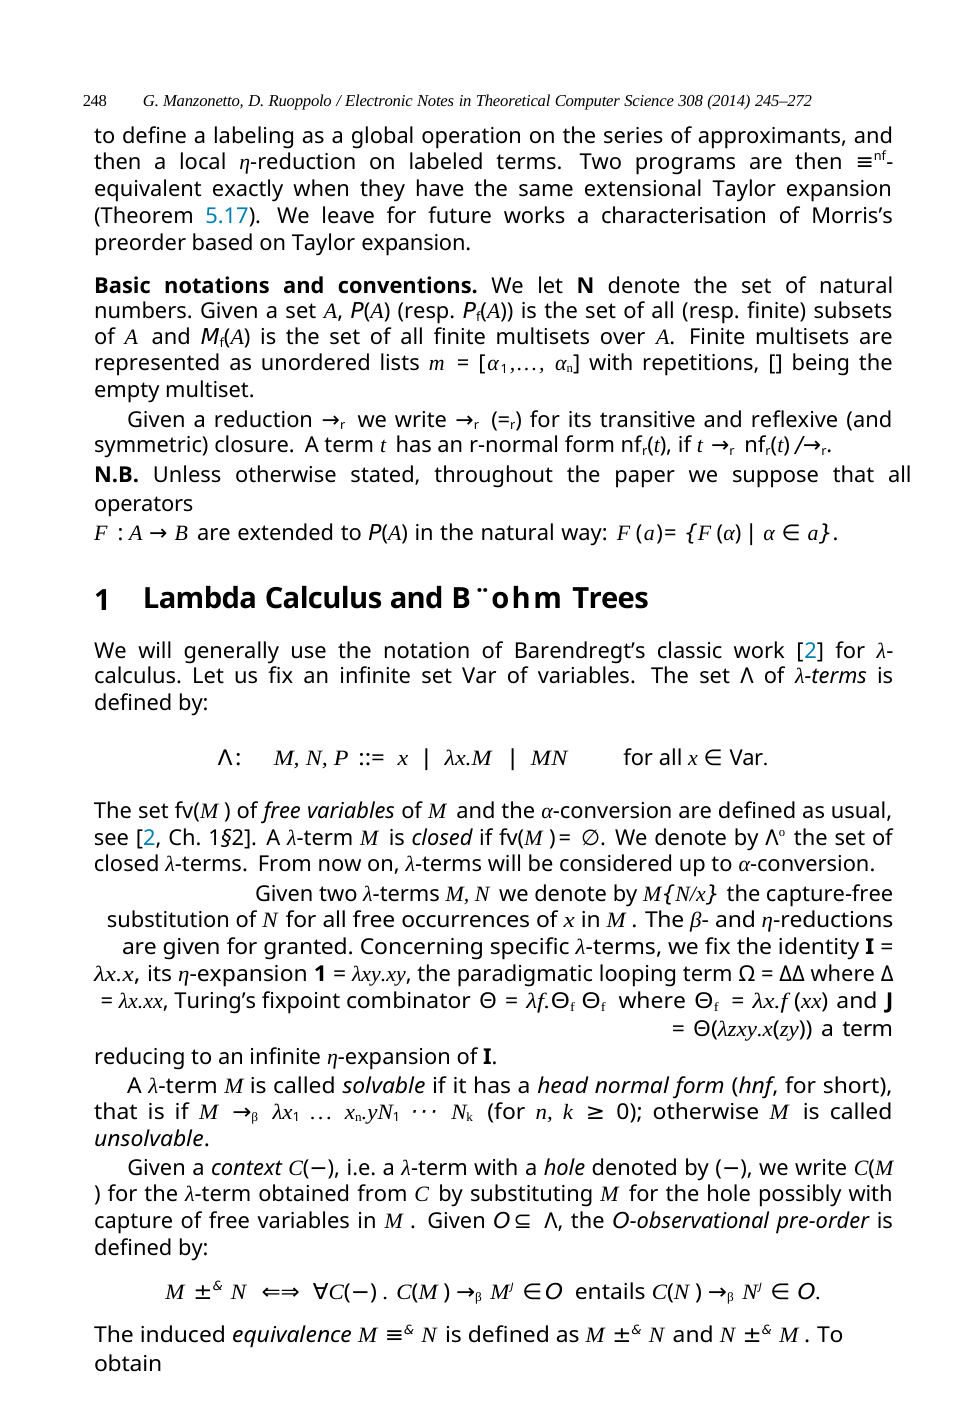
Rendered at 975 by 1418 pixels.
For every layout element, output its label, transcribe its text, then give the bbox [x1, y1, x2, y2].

text N.B. Unless otherwise stated, throughout the paper we suppose that all operators [94, 459, 912, 517]
text Given a context C(−), i.e. a λ-term with a hole denoted by (−), we write C(M ) for the λ-term obtained from C by substituting M for the hole possibly with capture of free variables in M . Given O⊆ Λ, the O-observational pre-order is defined by: [94, 1154, 893, 1262]
text The induced equivalence M ≡& N is defined as M ±& N and N ±& M . To obtain [94, 1319, 912, 1378]
text M ±& N ⇐⇒ ∀C(−) . C(M ) →β Mj ∈O entails C(N ) →β Nj ∈ O. [112, 1276, 874, 1305]
text Λ: M, N, P ::= x | λx.M | MN for all x ∈ Var. [74, 741, 912, 771]
text Given two λ-terms M, N we denote by M{N/x} the capture-free substitution of N for all free occurrences of x in M . The β- and η-reductions are given for granted. Concerning specific λ-terms, we fix the identity I = λx.x, its η-expansion 1 = λxy.xy, the paradigmatic looping term Ω = ΔΔ where Δ = λx.xx, Turing’s fixpoint combinator Θ = λf.Θf Θf where Θf = λx.f (xx) and J = Θ(λzxy.x(zy)) a term [94, 879, 893, 1042]
text A λ-term M is called solvable if it has a head normal form (hnf, for short), that is if M →β λx1 ... xn.yN1 ··· Nk (for n, k ≥ 0); otherwise M is called unsolvable. [94, 1072, 893, 1152]
text We will generally use the notation of Barendregt’s classic work [2] for λ-calculus. Let us fix an infinite set Var of variables. The set Λ of λ-terms is defined by: [94, 637, 893, 717]
text F : A → B are extended to P(A) in the natural way: F (a)= {F (α) | α ∈ a}. [94, 517, 912, 546]
subtitle Lambda Calculus and B¨ohm Trees [94, 577, 912, 619]
text Basic notations and conventions. We let N denote the set of natural numbers. Given a set A, P(A) (resp. Pf(A)) is the set of all (resp. finite) subsets of A and Mf(A) is the set of all finite multisets over A. Finite multisets are represented as unordered lists m = [α1,..., αn] with repetitions, [] being the empty multiset. [94, 272, 893, 403]
text reducing to an infinite η-expansion of I. [94, 1042, 912, 1070]
text to define a labeling as a global operation on the series of approximants, and then a local η-reduction on labeled terms. Two programs are then ≡nf-equivalent exactly when they have the same extensional Taylor expansion (Theorem 5.17). We leave for future works a characterisation of Morris’s preorder based on Taylor expansion. [94, 122, 893, 257]
text Given a reduction →r we write →r (=r) for its transitive and reflexive (and symmetric) closure. A term t has an r-normal form nfr(t), if t →r nfr(t) /→r. [94, 406, 893, 459]
text The set fv(M ) of free variables of M and the α-conversion are defined as usual, see [2, Ch. 1§2]. A λ-term M is closed if fv(M )= ∅. We denote by Λo the set of closed λ-terms. From now on, λ-terms will be considered up to α-conversion. [94, 798, 893, 878]
